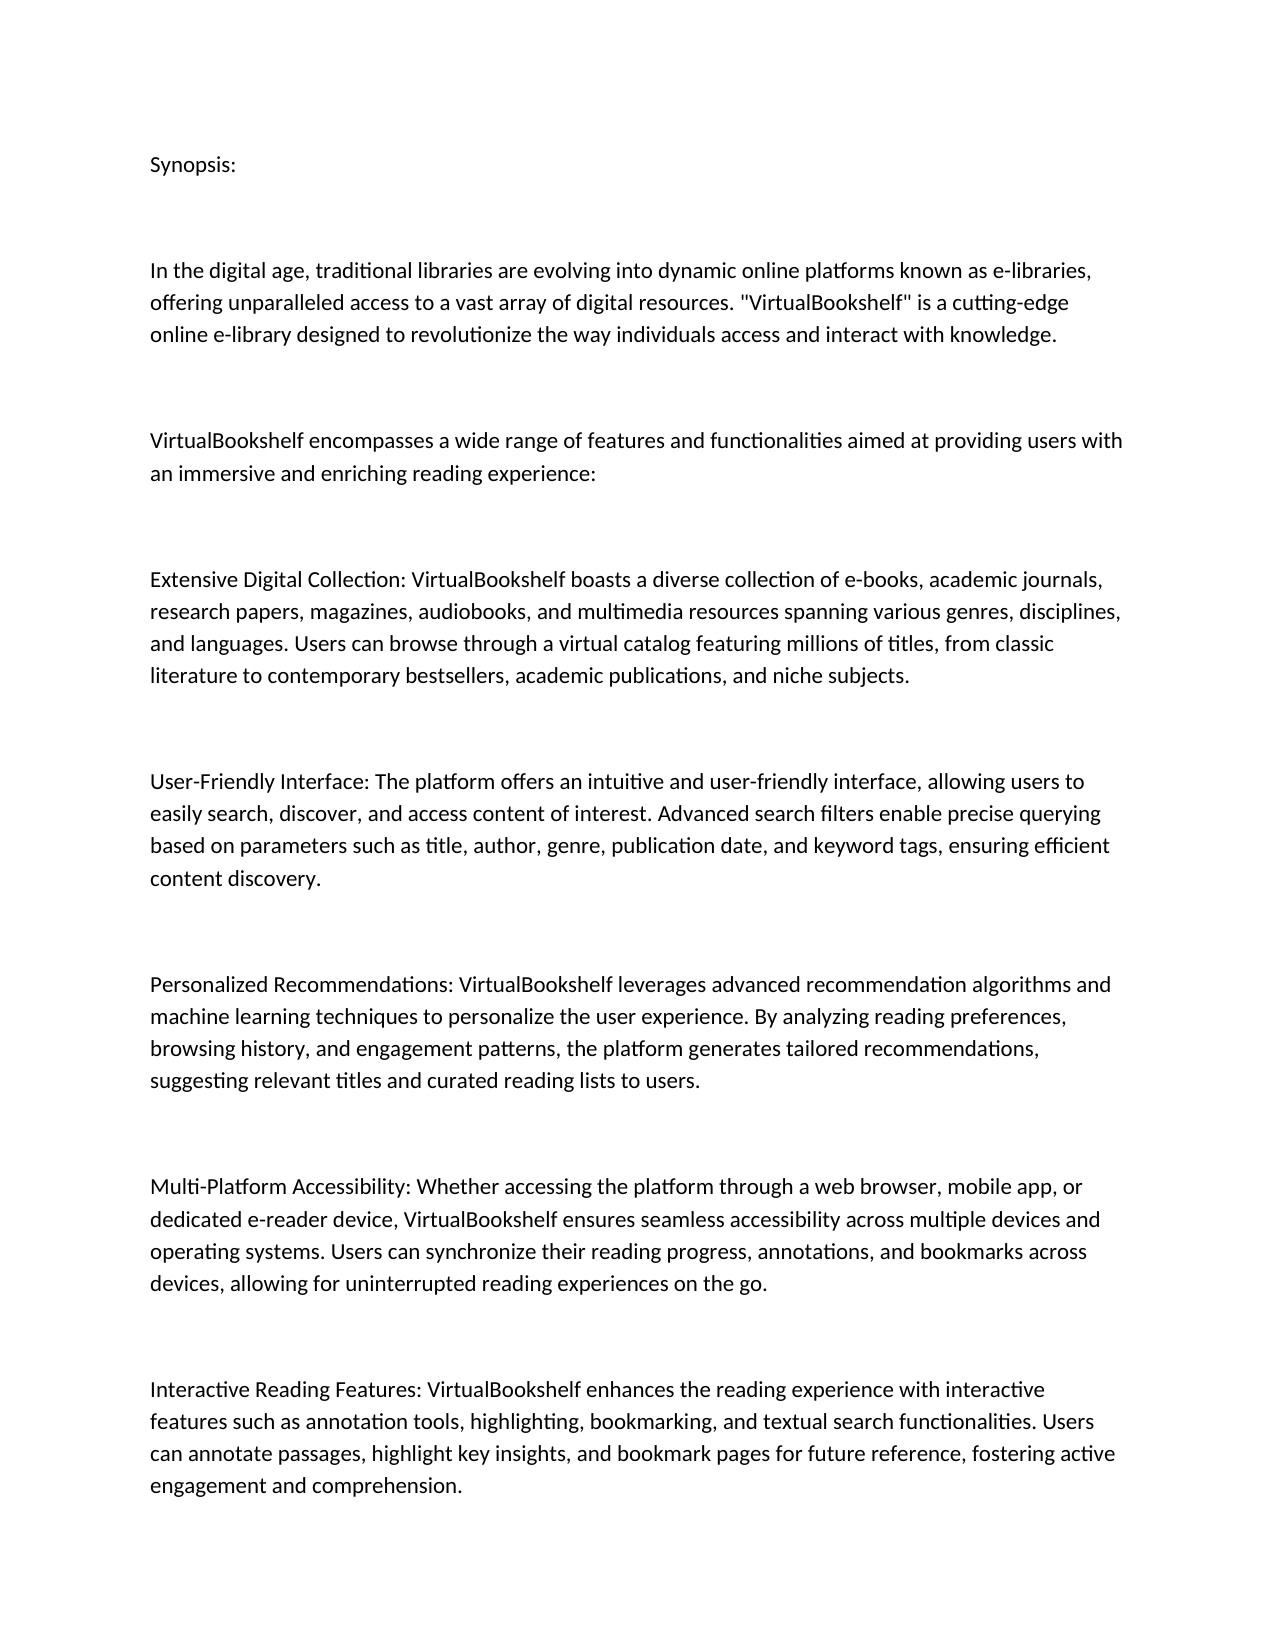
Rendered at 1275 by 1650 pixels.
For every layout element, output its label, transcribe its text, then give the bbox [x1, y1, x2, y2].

text Multi-Platform Accessibility: Whether accessing the platform through a web browser, mobile app, or dedicated e-reader device, VirtualBookshelf ensures seamless accessibility across multiple devices and operating systems. Users can synchronize their reading progress, annotations, and bookmarks across devices, allowing for uninterrupted reading experiences on the go. [150, 1172, 1125, 1297]
text User-Friendly Interface: The platform offers an intuitive and user-friendly interface, allowing users to easily search, discover, and access content of interest. Advanced search filters enable precise querying based on parameters such as title, author, genre, publication date, and keyword tags, ensuring efficient content discovery. [150, 767, 1125, 892]
text Synopsis: [150, 150, 1125, 178]
text VirtualBookshelf encompasses a wide range of features and functionalities aimed at providing users with an immersive and enriching reading experience: [150, 426, 1125, 487]
text In the digital age, traditional libraries are evolving into dynamic online platforms known as e-libraries, offering unparalleled access to a vast array of digital resources. "VirtualBookshelf" is a cutting-edge online e-library designed to revolutionize the way individuals access and interact with knowledge. [150, 256, 1125, 348]
text Interactive Reading Features: VirtualBookshelf enhances the reading experience with interactive features such as annotation tools, highlighting, bookmarking, and textual search functionalities. Users can annotate passages, highlight key insights, and bookmark pages for future reference, fostering active engagement and comprehension. [150, 1375, 1125, 1500]
text Extensive Digital Collection: VirtualBookshelf boasts a diverse collection of e-books, academic journals, research papers, magazines, audiobooks, and multimedia resources spanning various genres, disciplines, and languages. Users can browse through a virtual catalog featuring millions of titles, from classic literature to contemporary bestsellers, academic publications, and niche subjects. [150, 565, 1125, 689]
text Personalized Recommendations: VirtualBookshelf leverages advanced recommendation algorithms and machine learning techniques to personalize the user experience. By analyzing reading preferences, browsing history, and engagement patterns, the platform generates tailored recommendations, suggesting relevant titles and curated reading lists to users. [150, 970, 1125, 1094]
